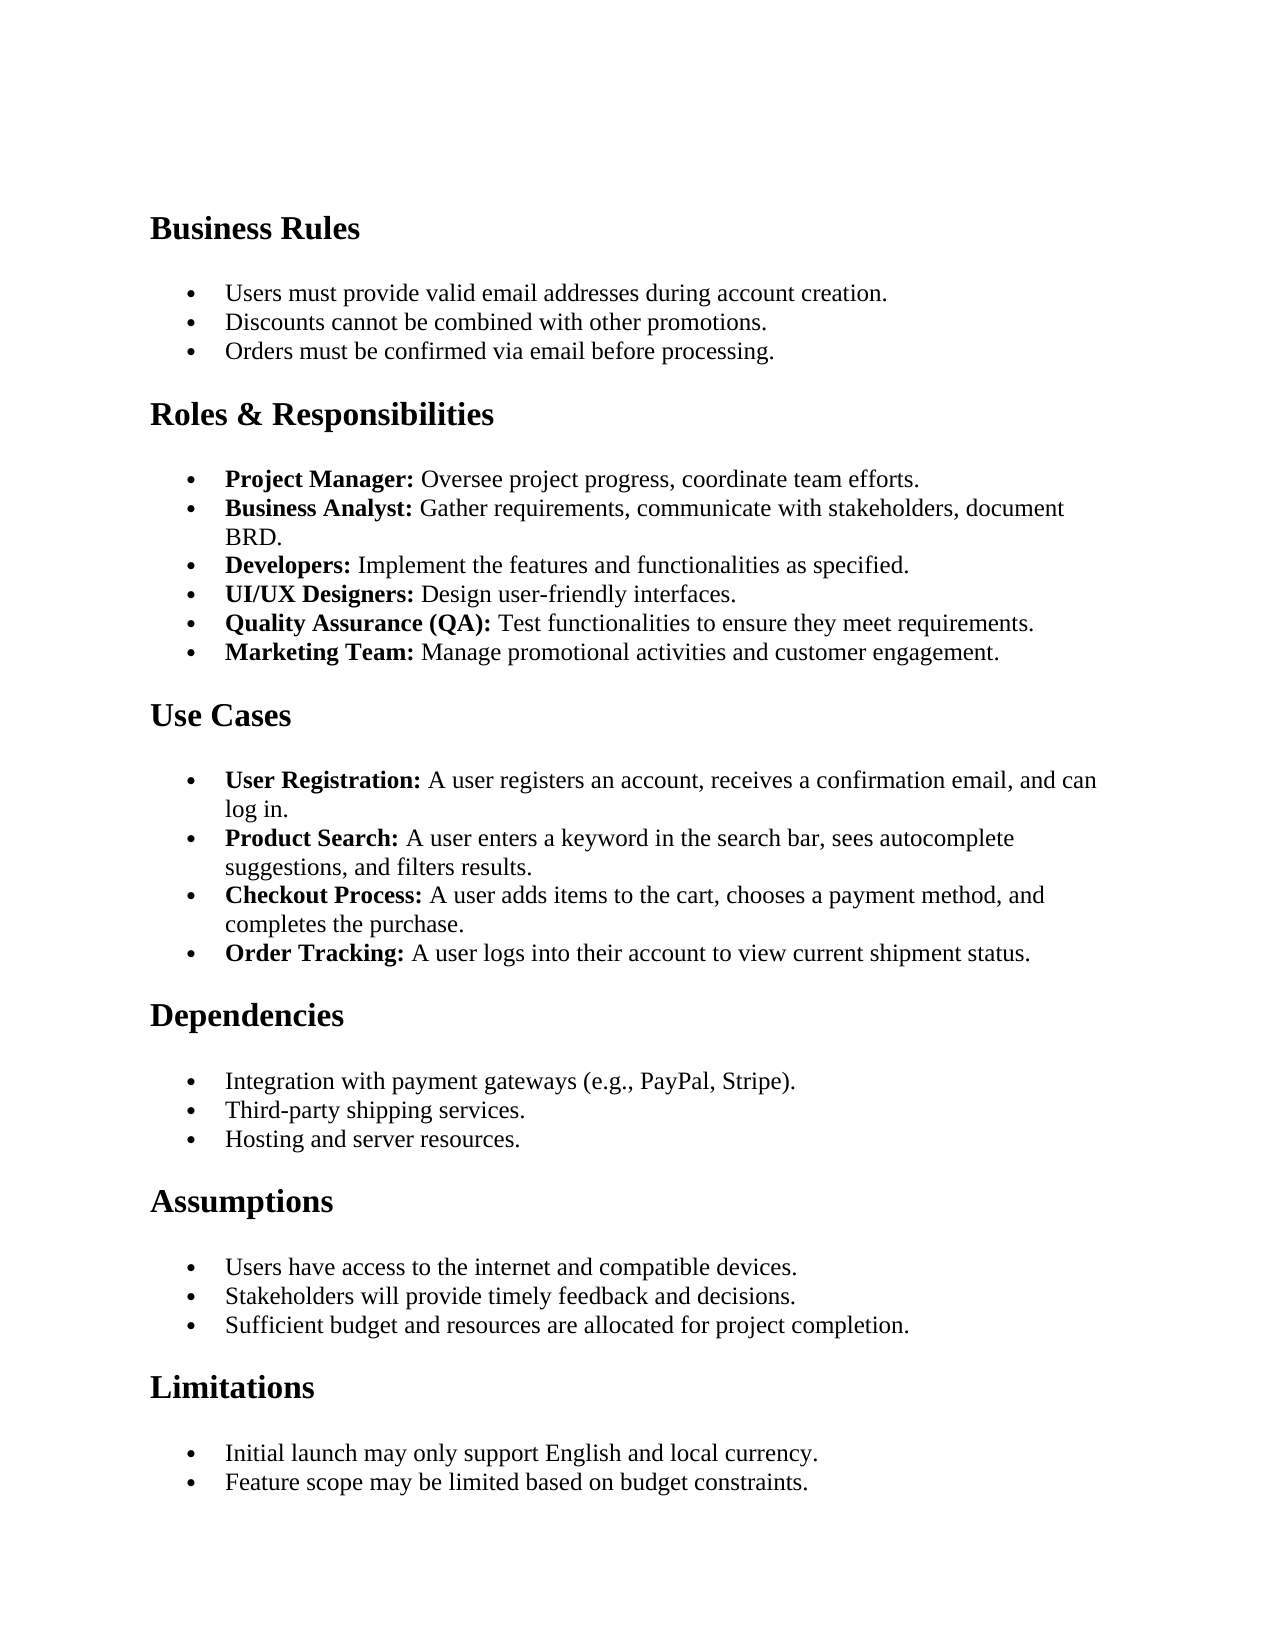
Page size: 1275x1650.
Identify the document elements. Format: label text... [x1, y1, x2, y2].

list Project Manager: Oversee project progress, coordinate team efforts. [187, 464, 1125, 493]
list Stakeholders will provide timely feedback and decisions. [187, 1281, 1125, 1310]
list User Registration: A user registers an account, receives a confirmation email, and can log in. [187, 765, 1125, 823]
subtitle Roles & Responsibilities [150, 394, 1125, 432]
list Initial launch may only support English and local currency. [187, 1438, 1125, 1467]
list Third-party shipping services. [187, 1095, 1125, 1124]
list Orders must be confirmed via email before processing. [187, 336, 1125, 365]
list Users have access to the internet and compatible devices. [187, 1252, 1125, 1281]
list Business Analyst: Gather requirements, communicate with stakeholders, document BRD. [187, 493, 1125, 551]
list Marketing Team: Manage promotional activities and customer engagement. [187, 637, 1125, 666]
subtitle Limitations [150, 1368, 1125, 1406]
list Users must provide valid email addresses during account creation. [187, 278, 1125, 307]
list Product Search: A user enters a keyword in the search bar, sees autocomplete suggestions, and filters results. [187, 823, 1125, 880]
list Hosting and server resources. [187, 1124, 1125, 1152]
list Order Tracking: A user logs into their account to view current shipment status. [187, 938, 1125, 967]
list UI/UX Designers: Design user-friendly interfaces. [187, 579, 1125, 608]
list Quality Assurance (QA): Test functionalities to ensure they meet requirements. [187, 608, 1125, 637]
list Feature scope may be limited based on budget constraints. [187, 1467, 1125, 1496]
subtitle Business Rules [150, 208, 1125, 246]
list Discounts cannot be combined with other promotions. [187, 307, 1125, 336]
subtitle Use Cases [150, 695, 1125, 733]
subtitle Assumptions [150, 1182, 1125, 1220]
list Developers: Implement the features and functionalities as specified. [187, 551, 1125, 579]
subtitle Dependencies [150, 996, 1125, 1034]
list Integration with payment gateways (e.g., PayPal, Stripe). [187, 1066, 1125, 1095]
list Checkout Process: A user adds items to the cart, chooses a payment method, and completes the purchase. [187, 880, 1125, 938]
list Sufficient budget and resources are allocated for project completion. [187, 1310, 1125, 1338]
